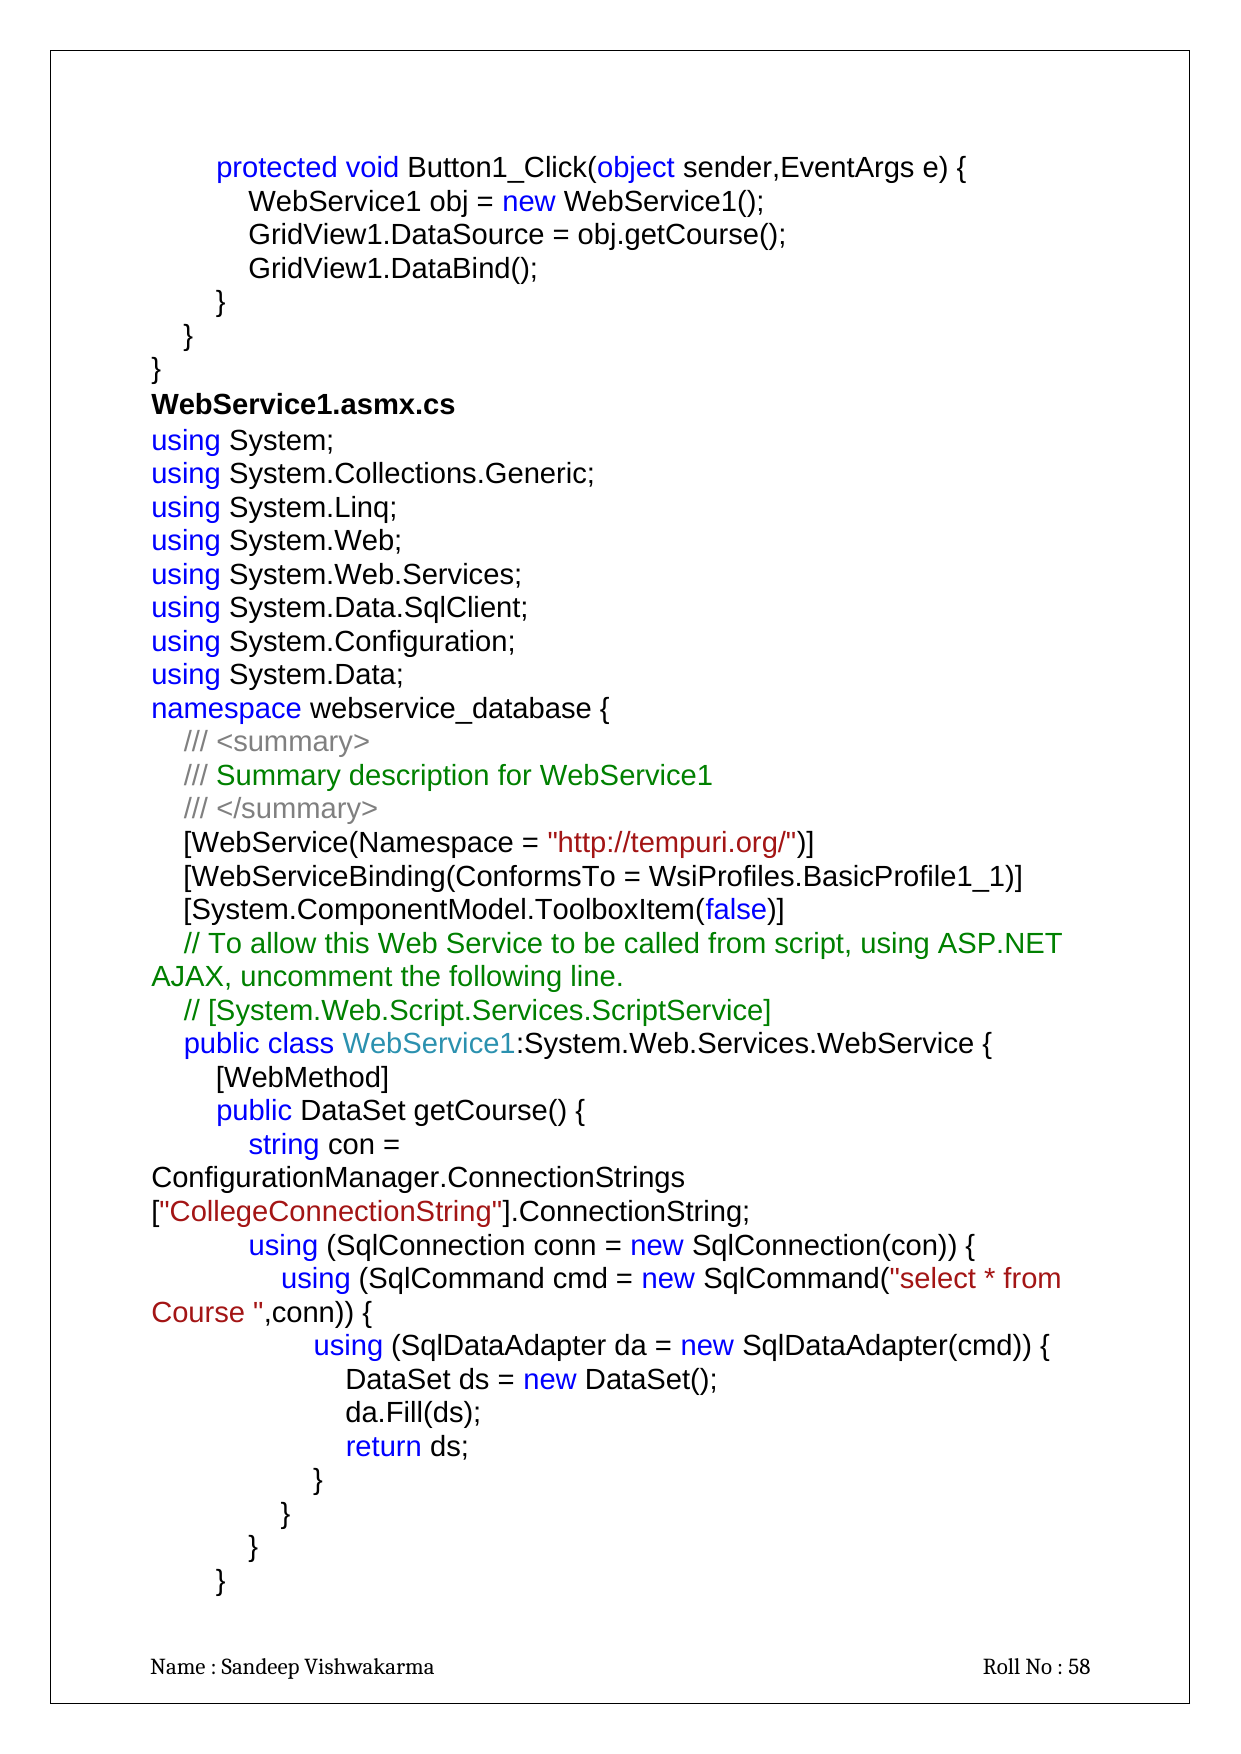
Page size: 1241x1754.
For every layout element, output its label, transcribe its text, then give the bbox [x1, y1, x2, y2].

text /// </summary> [151, 791, 1090, 825]
text } [151, 1496, 1090, 1529]
text WebService1.asmx.cs [151, 387, 1090, 420]
text da.Fill(ds); [151, 1395, 1090, 1429]
text // [System.Web.Script.Services.ScriptService] [151, 993, 1090, 1026]
text /// Summary description for WebService1 [151, 758, 1090, 791]
text using (SqlCommand cmd = new SqlCommand("select * from Course ",conn)) { [151, 1261, 1090, 1328]
text return ds; [151, 1429, 1090, 1462]
text using System.Web.Services; [151, 557, 1090, 590]
text using (SqlDataAdapter da = new SqlDataAdapter(cmd)) { [151, 1328, 1090, 1362]
text using System.Linq; [151, 489, 1090, 523]
text [WebServiceBinding(ConformsTo = WsiProfiles.BasicProfile1_1)] [151, 858, 1090, 892]
text } [151, 1462, 1090, 1496]
text [System.ComponentModel.ToolboxItem(false)] [151, 892, 1090, 926]
text using (SqlConnection conn = new SqlConnection(con)) { [151, 1227, 1090, 1261]
text public DataSet getCourse() { [151, 1093, 1090, 1127]
text using System.Web; [151, 523, 1090, 557]
text /// <summary> [151, 724, 1090, 758]
text string con = ConfigurationManager.ConnectionStrings["CollegeConnectionString"].ConnectionString; [151, 1127, 1090, 1227]
text protected void Button1_Click(object sender,EventArgs e) { [151, 150, 1090, 183]
text [WebMethod] [151, 1060, 1090, 1093]
text // To allow this Web Service to be called from script, using ASP.NET AJAX, uncomment the following line. [151, 926, 1090, 993]
text DataSet ds = new DataSet(); [151, 1362, 1090, 1395]
text GridView1.DataBind(); [151, 251, 1090, 284]
text using System.Data; [151, 657, 1090, 691]
text } [151, 351, 1090, 385]
text using System; [151, 422, 1090, 456]
text using System.Configuration; [151, 624, 1090, 657]
text } [151, 1529, 1090, 1563]
text public class WebService1:System.Web.Services.WebService { [151, 1026, 1090, 1060]
text [WebService(Namespace = "http://tempuri.org/")] [151, 825, 1090, 858]
text GridView1.DataSource = obj.getCourse(); [151, 217, 1090, 251]
text } [151, 1563, 1090, 1596]
text } [151, 318, 1090, 351]
text namespace webservice_database { [151, 691, 1090, 724]
text WebService1 obj = new WebService1(); [151, 183, 1090, 217]
text using System.Data.SqlClient; [151, 590, 1090, 624]
text } [151, 284, 1090, 318]
text using System.Collections.Generic; [151, 456, 1090, 489]
